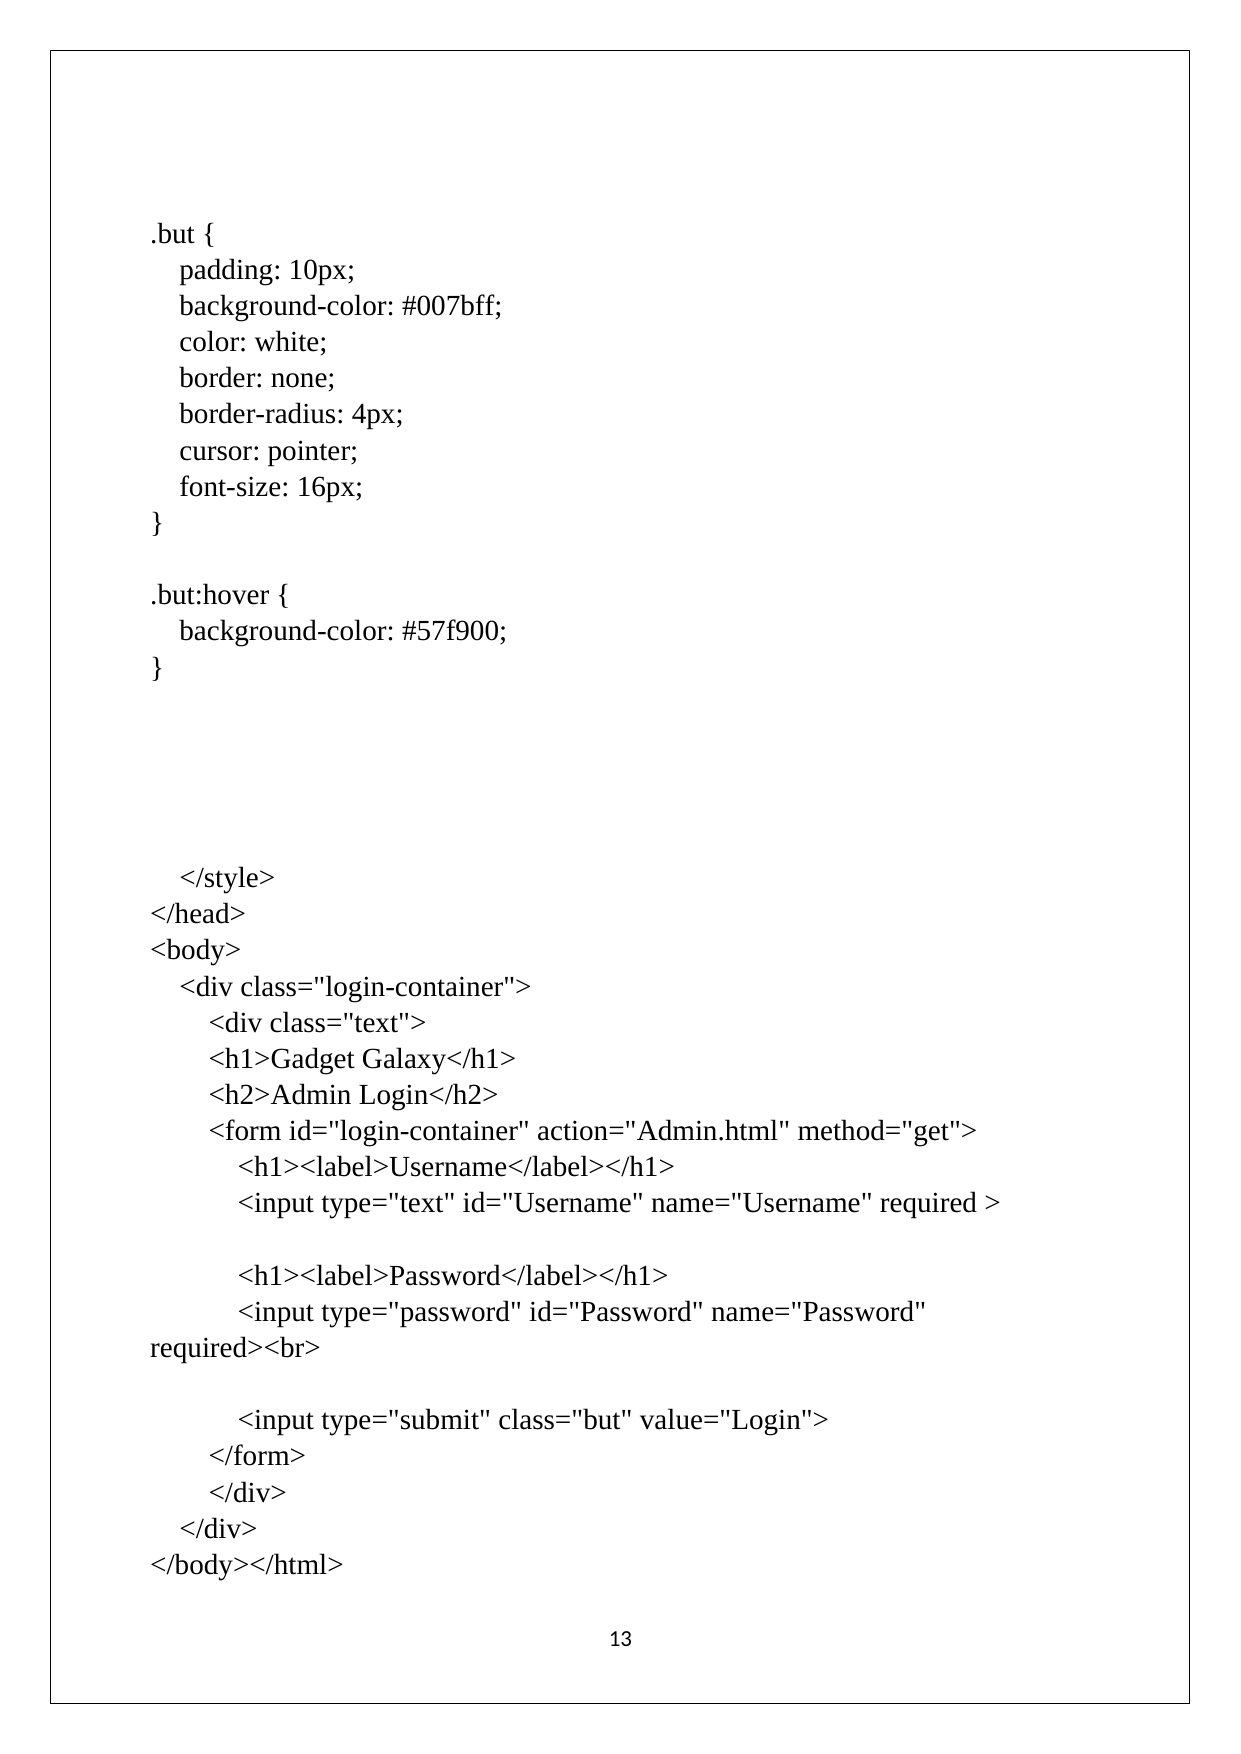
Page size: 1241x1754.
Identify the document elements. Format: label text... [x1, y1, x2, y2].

text border: none; [150, 361, 1090, 394]
text padding: 10px; [150, 252, 1090, 286]
text background-color: #007bff; [150, 288, 1090, 322]
text <input type="submit" class="but" value="Login"> [150, 1402, 1090, 1436]
text <h1>Gadget Galaxy</h1> [150, 1041, 1090, 1074]
text cursor: pointer; [150, 433, 1090, 466]
text </div> [150, 1511, 1090, 1544]
text border-radius: 4px; [150, 397, 1090, 430]
text <div class="text"> [150, 1005, 1090, 1038]
text font-size: 16px; [150, 469, 1090, 502]
text } [150, 650, 1090, 683]
text </div> [150, 1475, 1090, 1508]
text <h1><label>Username</label></h1> [150, 1149, 1090, 1183]
text </form> [150, 1438, 1090, 1472]
text } [150, 505, 1090, 539]
text <input type="password" id="Password" name="Password" required><br> [150, 1294, 1090, 1364]
text <body> [150, 932, 1090, 966]
text color: white; [150, 324, 1090, 358]
text </head> [150, 896, 1090, 930]
text <form id="login-container" action="Admin.html" method="get"> [150, 1113, 1090, 1147]
text <div class="login-container"> [150, 969, 1090, 1002]
text <input type="text" id="Username" name="Username" required > [150, 1186, 1090, 1219]
text .but { [150, 216, 1090, 249]
text <h1><label>Password</label></h1> [150, 1258, 1090, 1291]
text </body></html> [150, 1547, 1090, 1581]
text <h2>Admin Login</h2> [150, 1077, 1090, 1111]
text background-color: #57f900; [150, 613, 1090, 647]
text .but:hover { [150, 577, 1090, 611]
text </style> [150, 860, 1090, 894]
